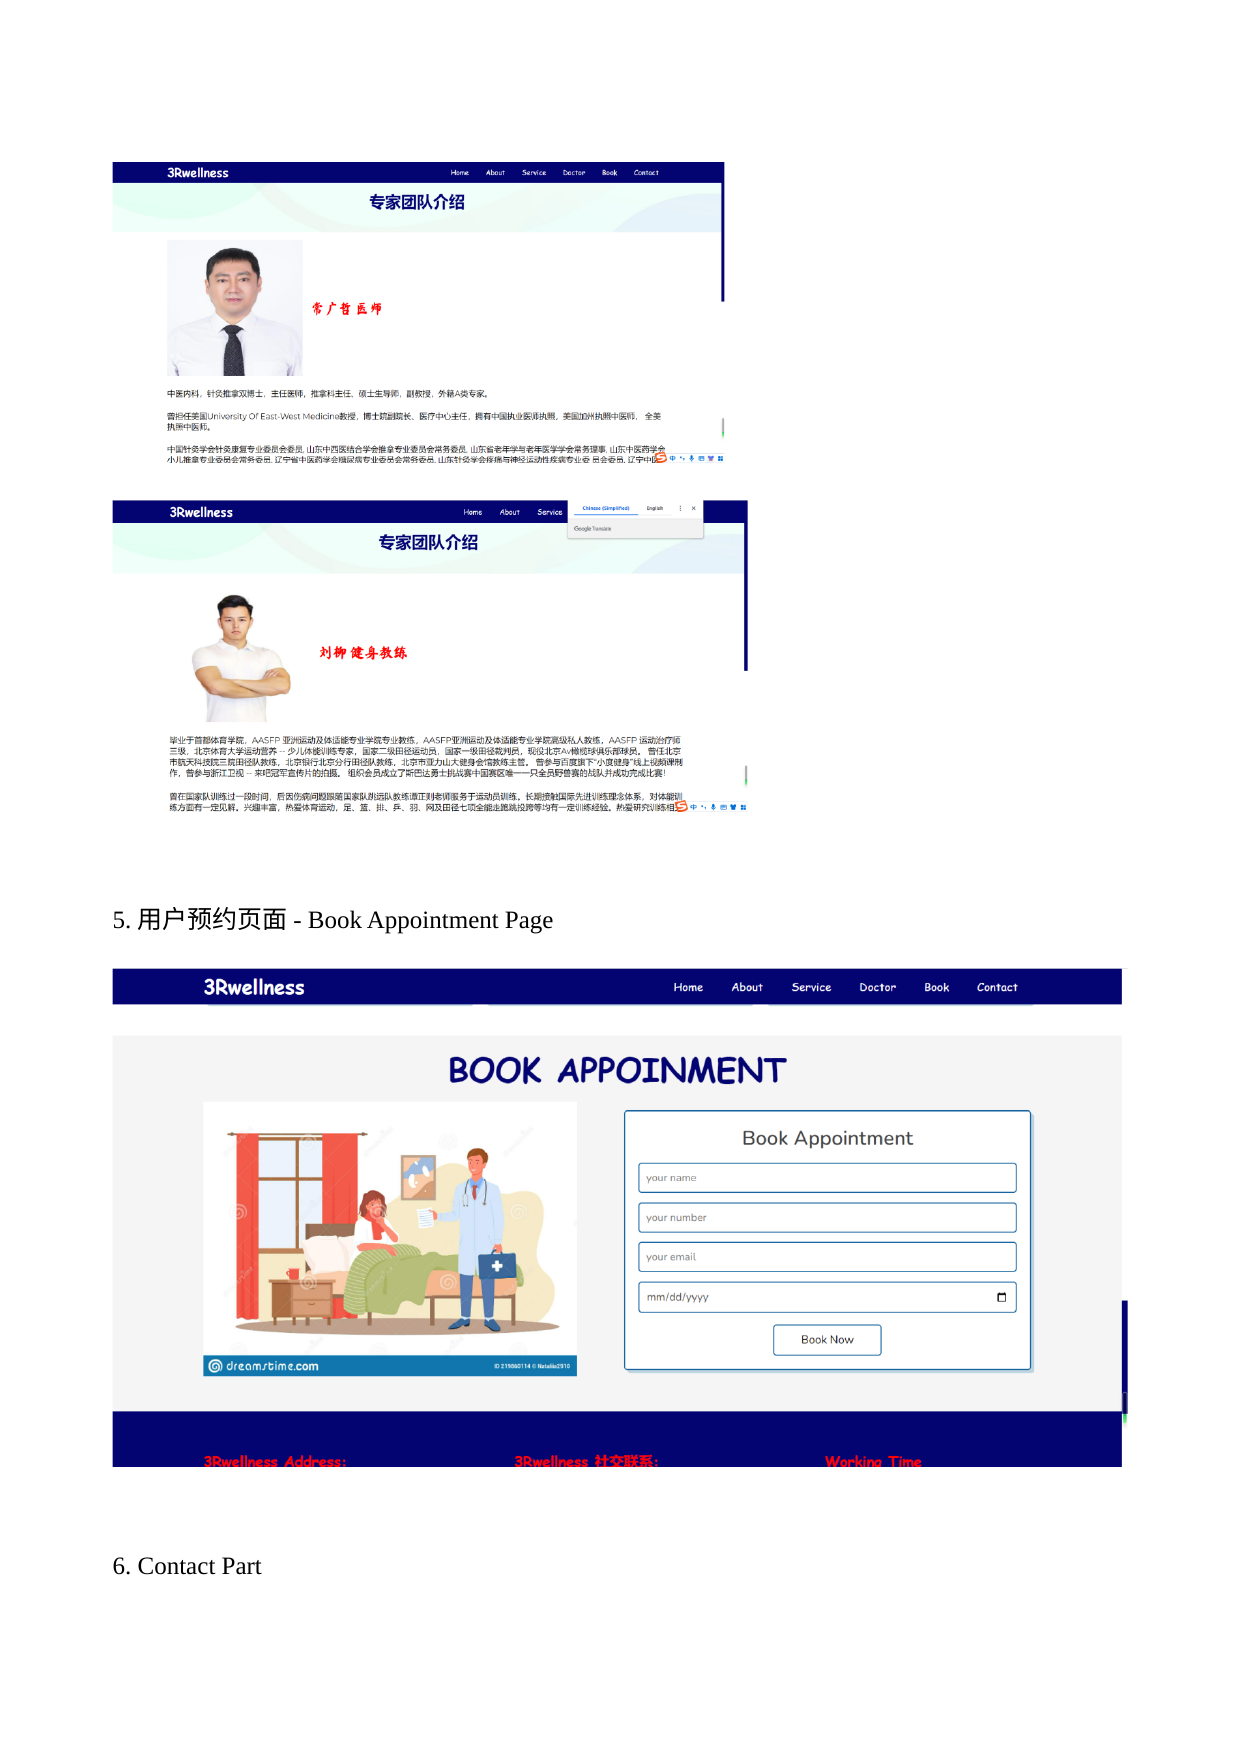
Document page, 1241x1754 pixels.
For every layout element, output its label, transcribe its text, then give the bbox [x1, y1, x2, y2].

list Contact Part [112, 1549, 1128, 1581]
list 用户预约页面 - Book Appointment Page [112, 886, 1128, 951]
picture [112, 162, 725, 463]
picture [112, 968, 1128, 1467]
picture [112, 500, 748, 812]
